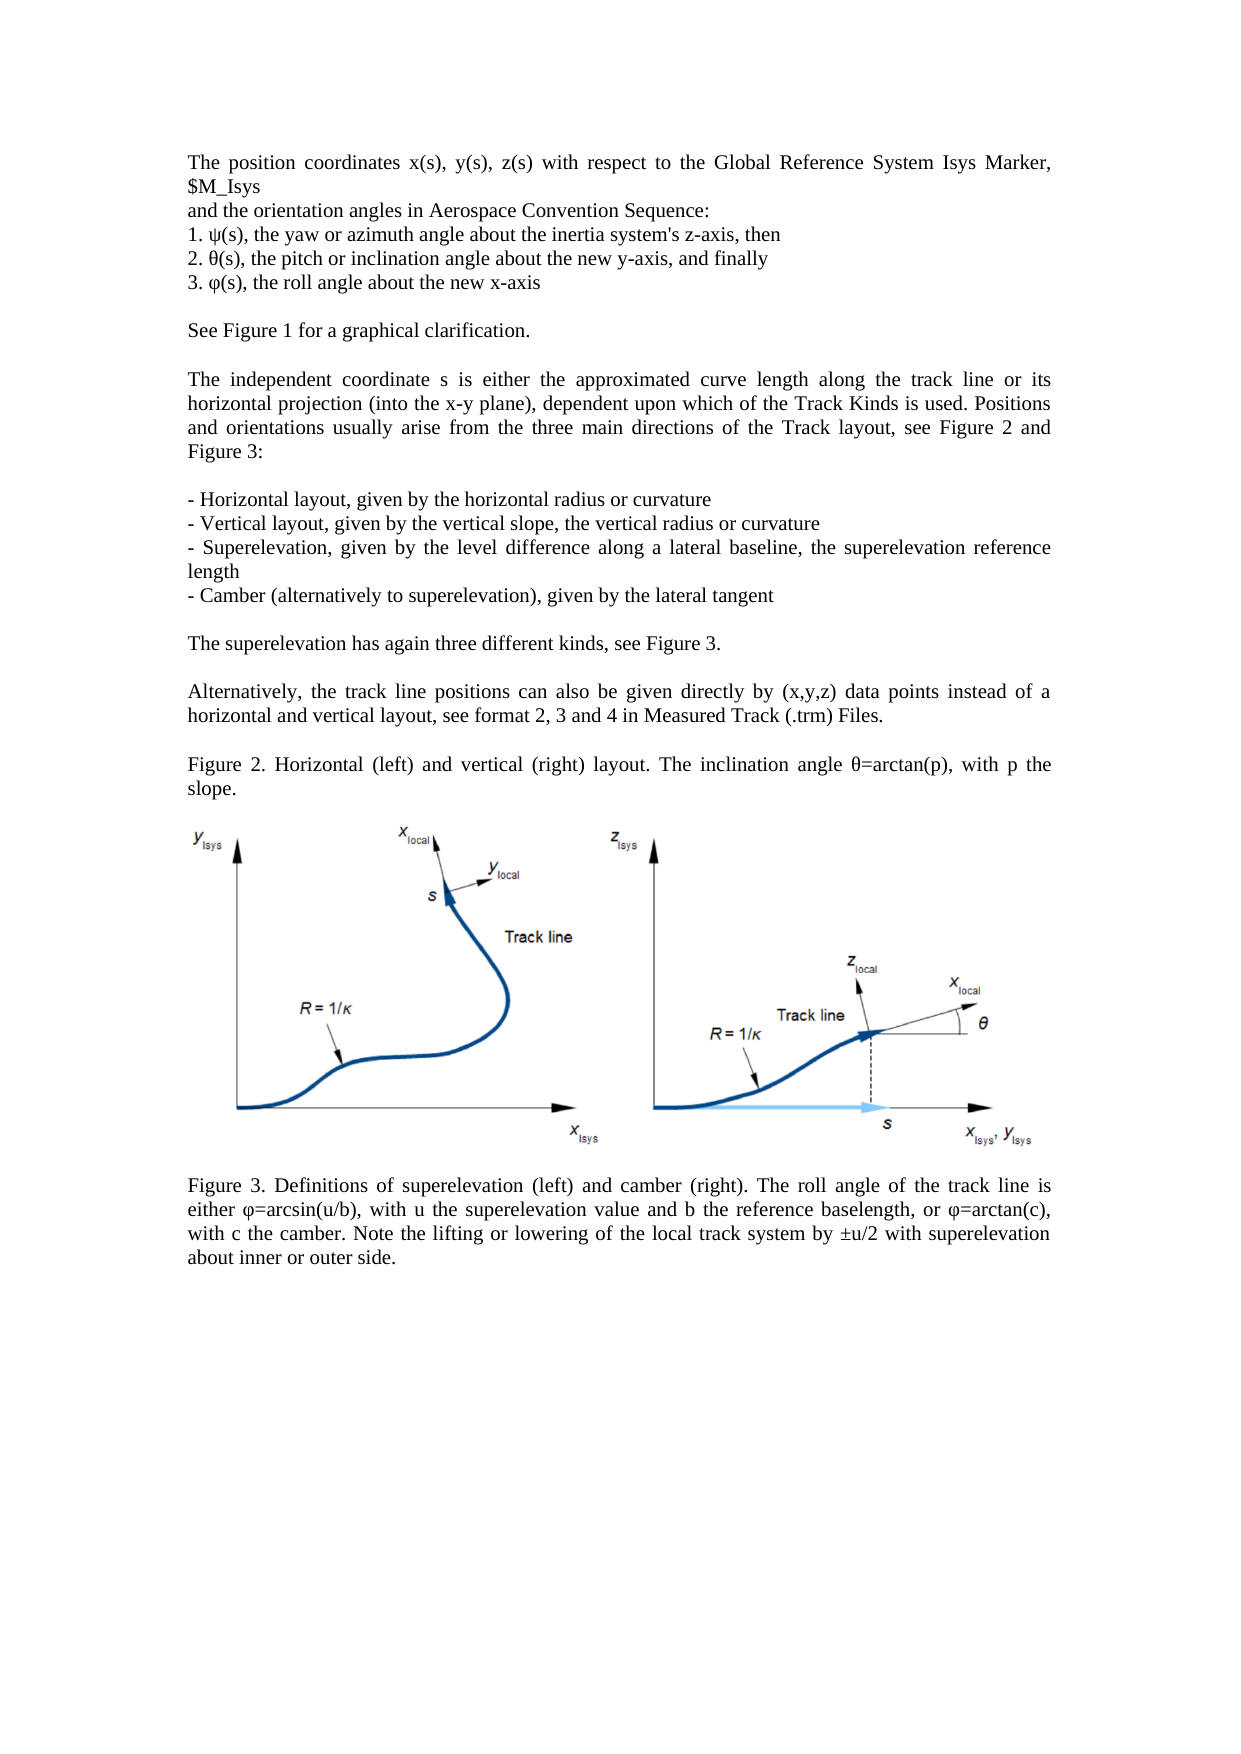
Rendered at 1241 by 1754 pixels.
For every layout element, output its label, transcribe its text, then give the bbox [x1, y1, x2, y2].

text and the orientation angles in Aerospace Convention Sequence: [187, 198, 1053, 222]
text - Camber (alternatively to superelevation), given by the lateral tangent [187, 583, 1053, 607]
text - Vertical layout, given by the vertical slope, the vertical radius or curvature [187, 511, 1053, 535]
text Figure 2. Horizontal (left) and vertical (right) layout. The inclination angle θ=arctan(p), with p the slope. [187, 752, 1053, 800]
text See Figure 1 for a graphical clarification. [187, 318, 1053, 342]
text Figure 3. Definitions of superelevation (left) and camber (right). The roll angle of the track line is either φ=arcsin(u/b), with u the superelevation value and b the reference baselength, or φ=arctan(c), with c the camber. Note the lifting or lowering of the local track system by ±u/2 with superelevation about inner or outer side. [187, 1172, 1053, 1269]
text Alternatively, the track line positions can also be given directly by (x,y,z) data points instead of a horizontal and vertical layout, see format 2, 3 and 4 in Measured Track (.trm) Files. [187, 679, 1053, 727]
text - Superelevation, given by the level difference along a lateral baseline, the superelevation reference length [187, 535, 1053, 583]
text The superelevation has again three different kinds, see Figure 3. [187, 631, 1053, 655]
picture [187, 823, 1053, 1149]
list φ(s), the roll angle about the new x-axis [187, 270, 1053, 294]
list ψ(s), the yaw or azimuth angle about the inertia system's z-axis, then [187, 222, 1053, 246]
text The independent coordinate s is either the approximated curve length along the track line or its horizontal projection (into the x-y plane), dependent upon which of the Track Kinds is used. Positions and orientations usually arise from the three main directions of the Track layout, see Figure 2 and Figure 3: [187, 367, 1053, 463]
text - Horizontal layout, given by the horizontal radius or curvature [187, 487, 1053, 511]
text The position coordinates x(s), y(s), z(s) with respect to the Global Reference System Isys Marker, $M_Isys [187, 150, 1053, 198]
list θ(s), the pitch or inclination angle about the new y-axis, and finally [187, 246, 1053, 270]
